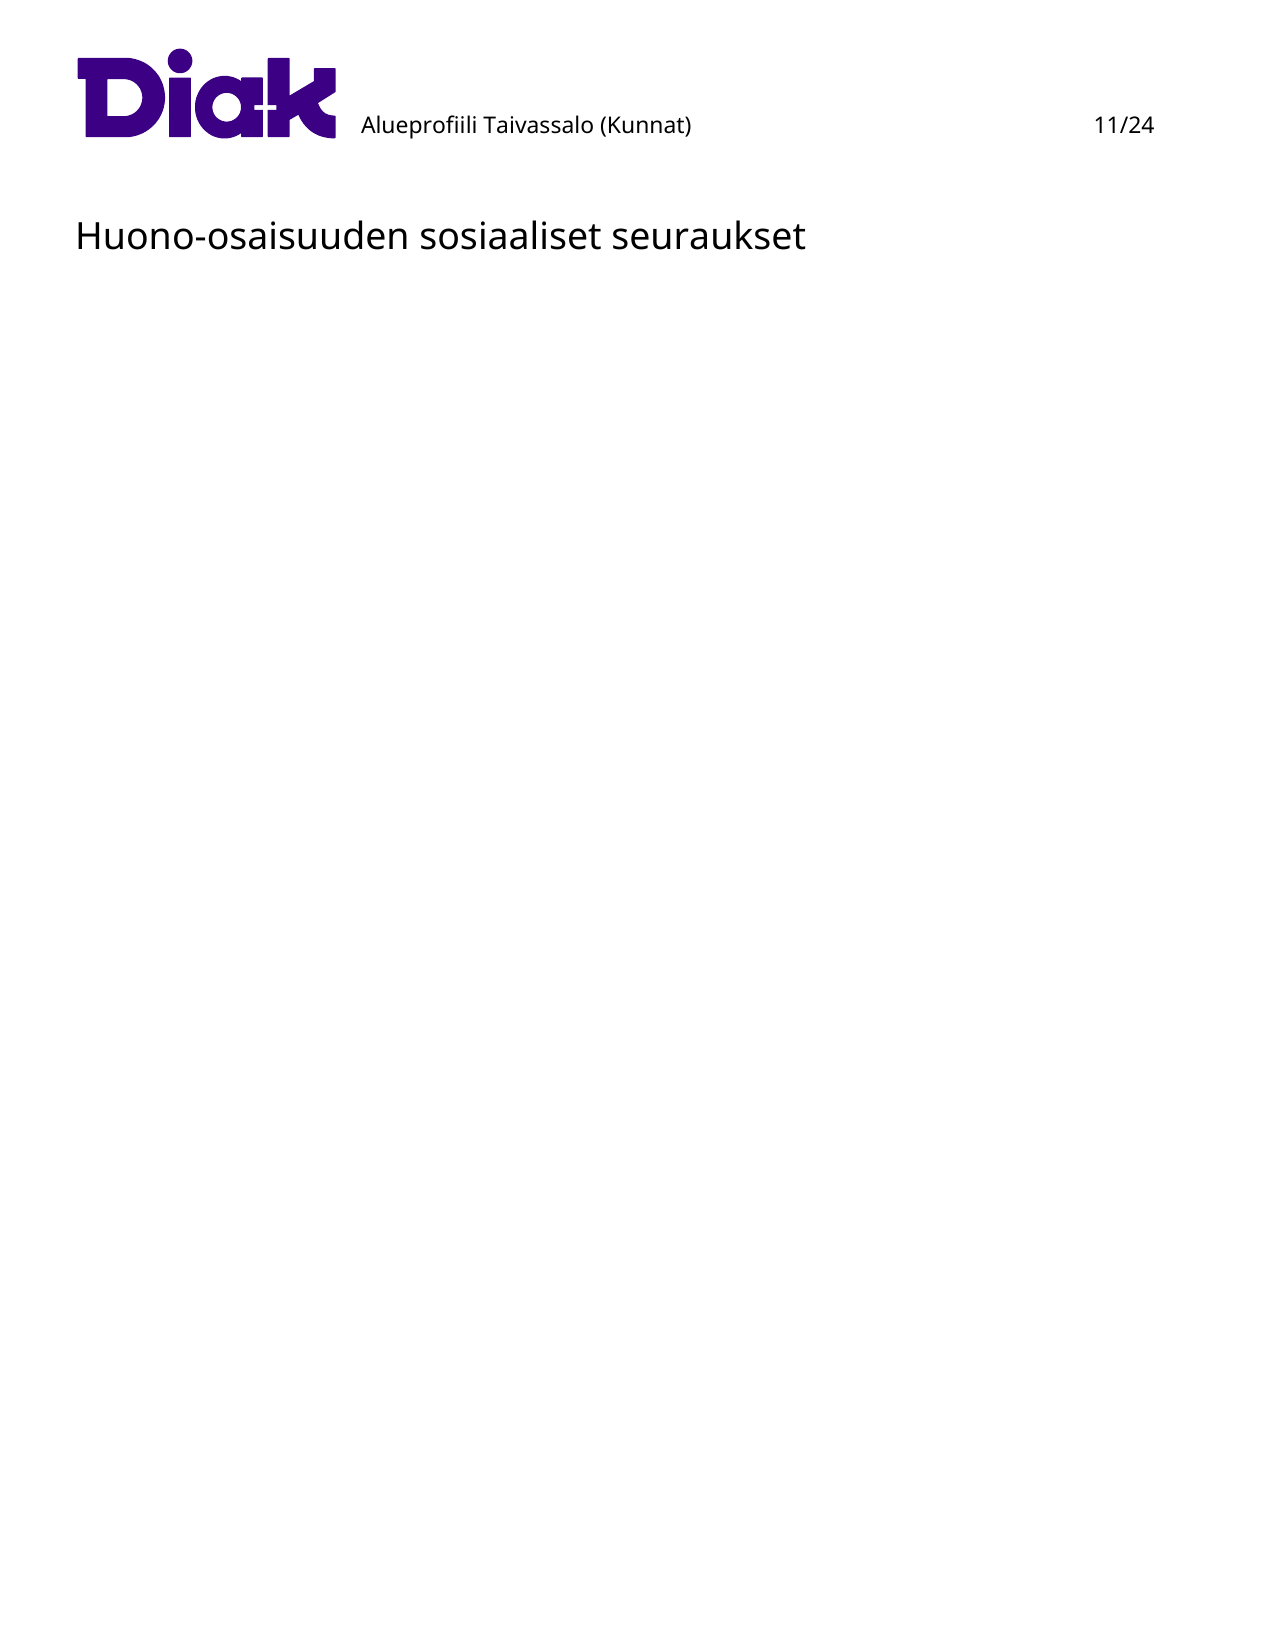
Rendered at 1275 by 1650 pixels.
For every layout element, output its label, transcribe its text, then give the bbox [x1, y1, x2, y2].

subtitle Huono-osaisuuden sosiaaliset seuraukset [75, 209, 1200, 261]
